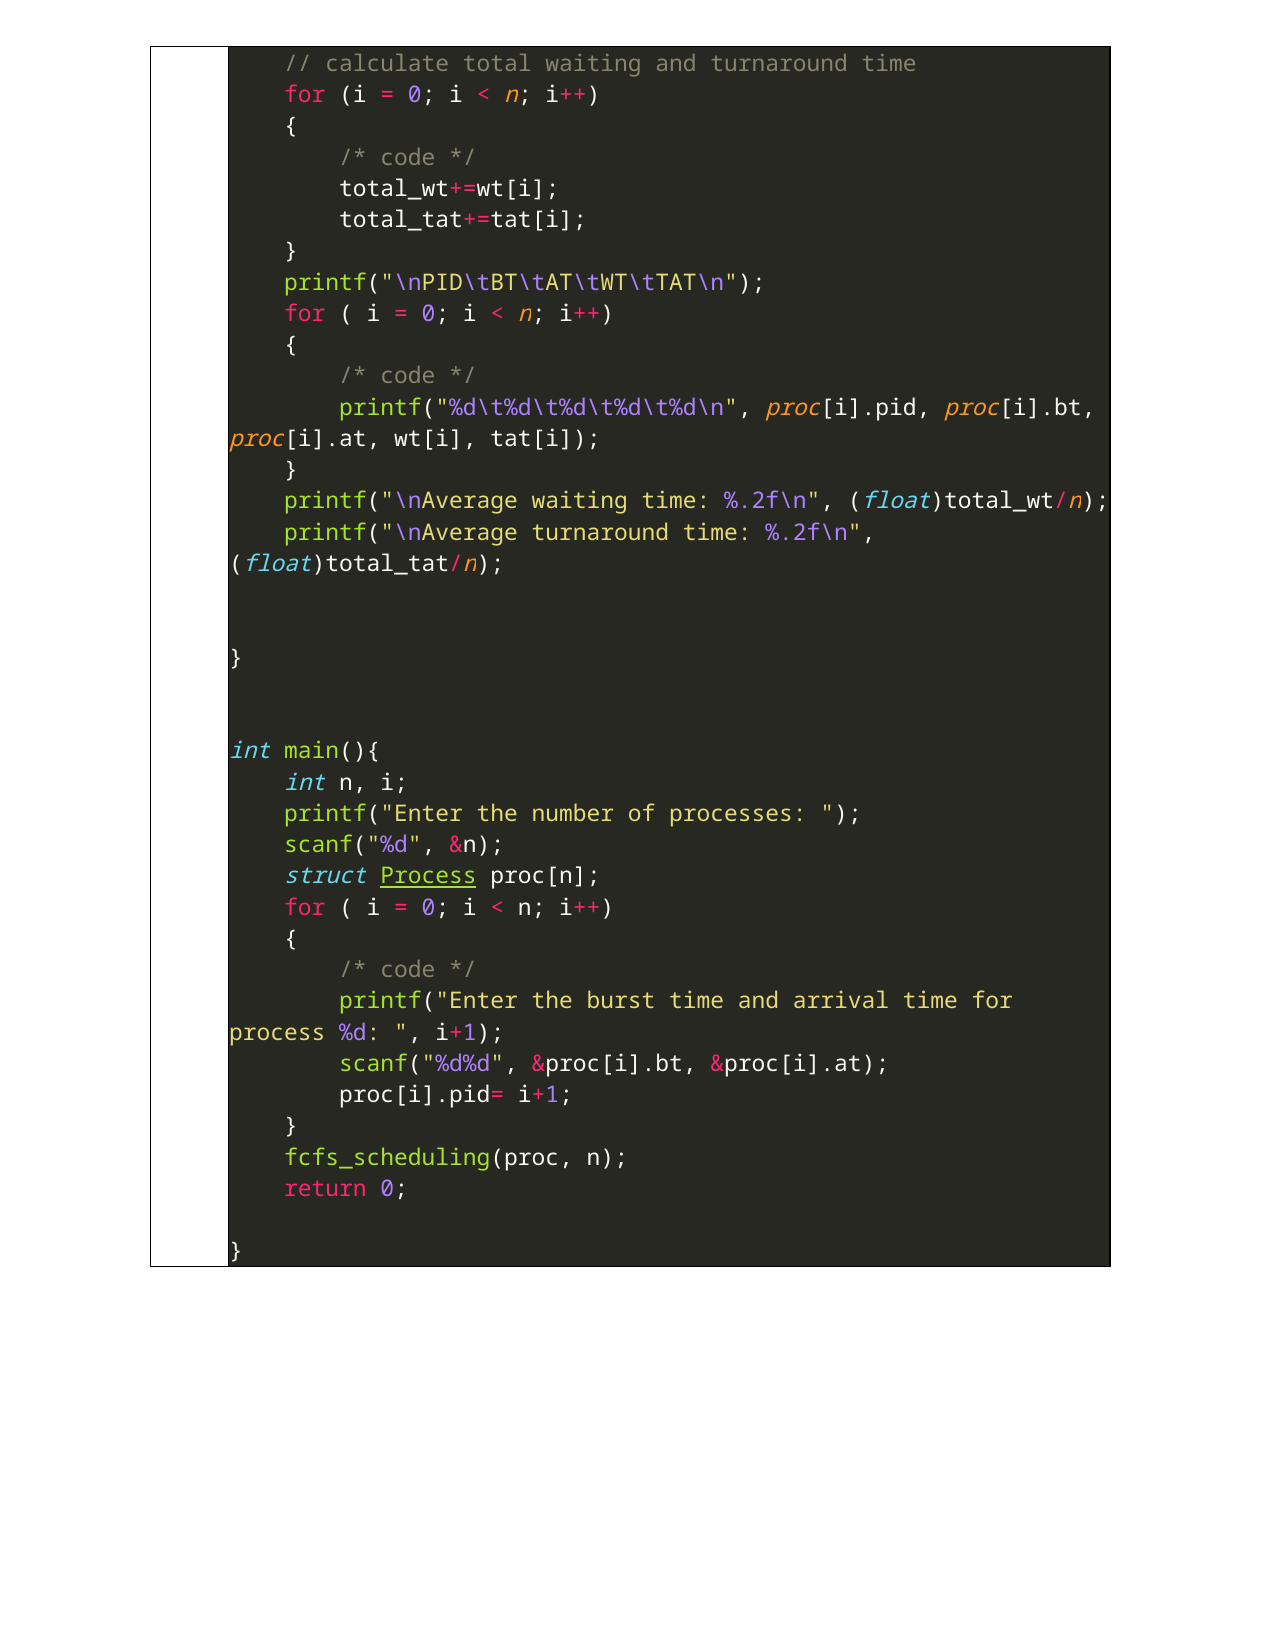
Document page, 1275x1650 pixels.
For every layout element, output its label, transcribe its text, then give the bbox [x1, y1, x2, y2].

table_cell 4 [151, 47, 228, 1266]
